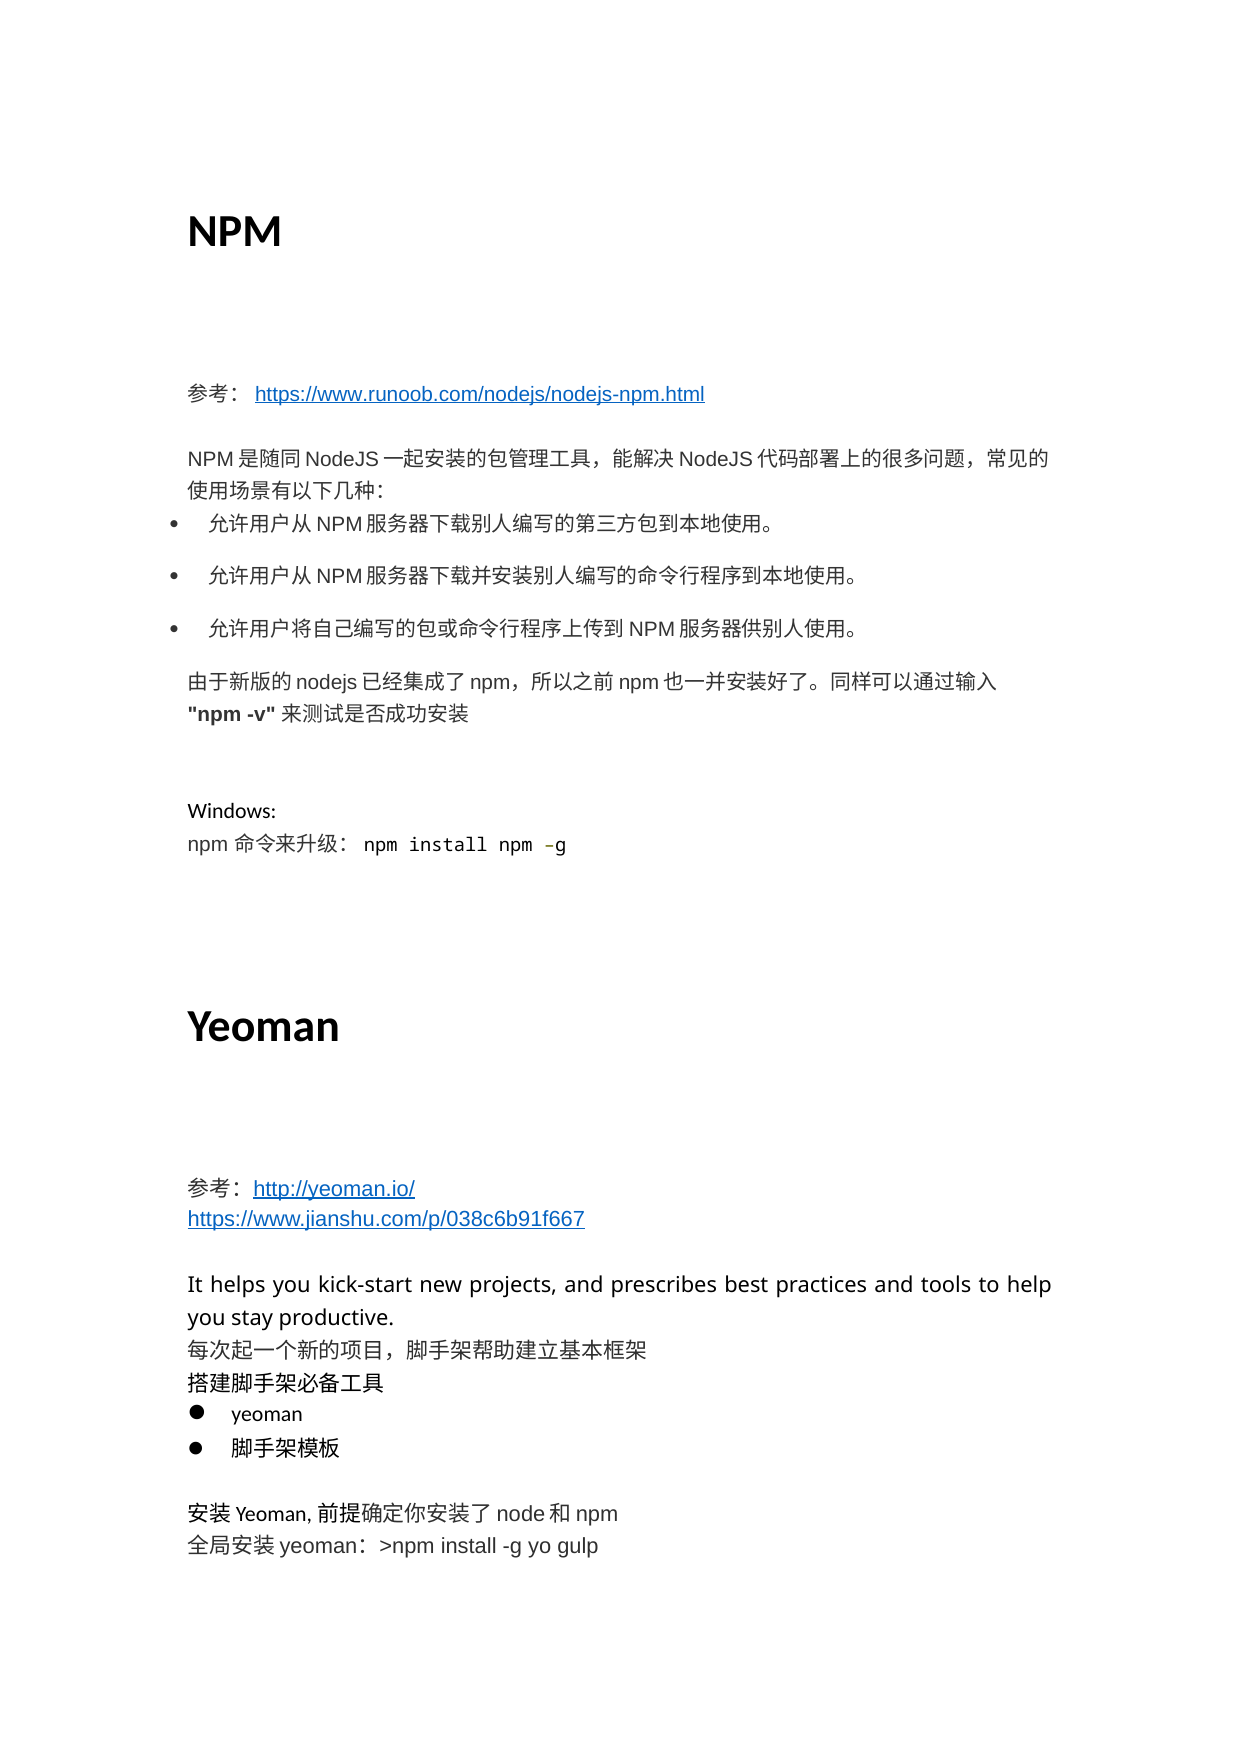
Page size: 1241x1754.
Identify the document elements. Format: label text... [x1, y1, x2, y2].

list 允许用户从NPM服务器下载别人编写的第三方包到本地使用。 [170, 506, 1053, 538]
list 允许用户从NPM服务器下载并安装别人编写的命令行程序到本地使用。 [170, 558, 1053, 591]
text https://www.jianshu.com/p/038c6b91f667 [187, 1203, 1053, 1235]
text 每次起一个新的项目，脚手架帮助建立基本框架 [187, 1333, 1053, 1365]
text NPM是随同NodeJS一起安装的包管理工具，能解决NodeJS代码部署上的很多问题，常见的使用场景有以下几种： [187, 441, 1053, 506]
text It helps you kick-start new projects, and prescribes best practices and tools to help you stay productive. [187, 1268, 1053, 1333]
text 参考：http://yeoman.io/ [187, 1170, 1053, 1203]
list yeoman [187, 1398, 1053, 1430]
list 允许用户将自己编写的包或命令行程序上传到NPM服务器供别人使用。 [170, 611, 1053, 644]
text Windows: [187, 794, 1053, 827]
list 脚手架模板 [187, 1430, 1053, 1463]
subtitle NPM [187, 197, 1053, 262]
text npm 命令来升级： npm install npm –g [187, 827, 1053, 859]
text 参考： https://www.runoob.com/nodejs/nodejs-npm.html [187, 376, 1053, 408]
text 由于新版的nodejs已经集成了npm，所以之前npm也一并安装好了。同样可以通过输入 "npm -v" 来测试是否成功安装 [187, 664, 1053, 729]
text 搭建脚手架必备工具 [187, 1365, 1053, 1398]
text 安装Yeoman, 前提确定你安装了node和npm [187, 1495, 1053, 1528]
text 全局安装yeoman：>npm install -g yo gulp [187, 1528, 1053, 1560]
subtitle Yeoman [187, 992, 1053, 1057]
